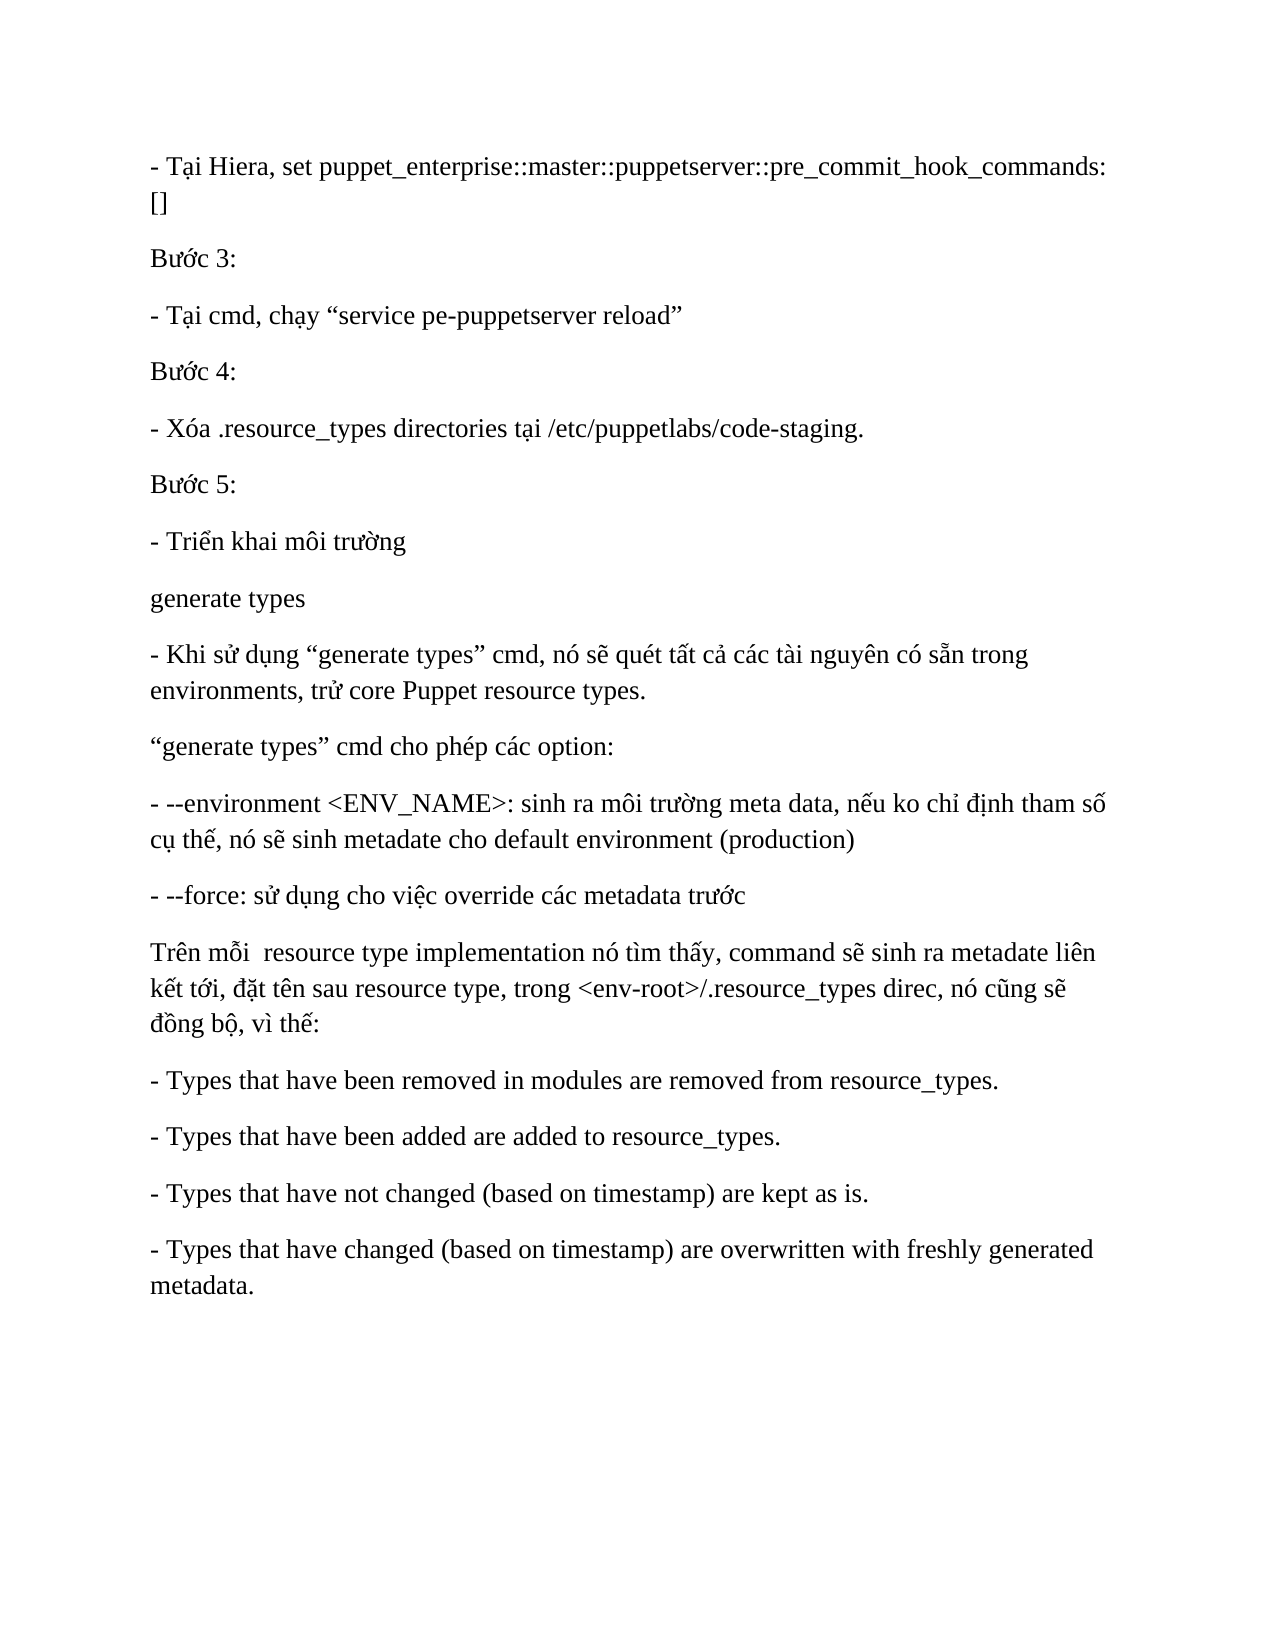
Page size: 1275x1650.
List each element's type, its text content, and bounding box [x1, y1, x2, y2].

text - Xóa .resource_types directories tại /etc/puppetlabs/code-staging. [150, 412, 1125, 443]
text - Khi sử dụng “generate types” cmd, nó sẽ quét tất cả các tài nguyên có sẵn trong environments, trử core Puppet resource types. [150, 638, 1125, 705]
text Bước 5: [150, 468, 1125, 500]
text Bước 3: [150, 242, 1125, 273]
text - Tại cmd, chạy “service pe-puppetserver reload” [150, 299, 1125, 330]
text - --force: sử dụng cho việc override các metadata trước [150, 879, 1125, 911]
text generate types [150, 582, 1125, 613]
text Trên mỗi resource type implementation nó tìm thấy, command sẽ sinh ra metadate liên kết tới, đặt tên sau resource type, trong <env-root>/.resource_types direc, nó cũng sẽ đồng bộ, vì thế: [150, 936, 1125, 1038]
text “generate types” cmd cho phép các option: [150, 731, 1125, 762]
text - Types that have been removed in modules are removed from resource_types. [150, 1064, 1125, 1095]
text - Types that have been added are added to resource_types. [150, 1121, 1125, 1152]
text - Triển khai môi trường [150, 525, 1125, 556]
text Bước 4: [150, 355, 1125, 387]
text - Types that have not changed (based on timestamp) are kept as is. [150, 1177, 1125, 1208]
text - Types that have changed (based on timestamp) are overwritten with freshly generated metadata. [150, 1234, 1125, 1301]
text - --environment <ENV_NAME>: sinh ra môi trường meta data, nếu ko chỉ định tham số cụ thế, nó sẽ sinh metadate cho default environment (production) [150, 787, 1125, 854]
text - Tại Hiera, set puppet_enterprise::master::puppetserver::pre_commit_hook_commands: [] [150, 150, 1125, 217]
